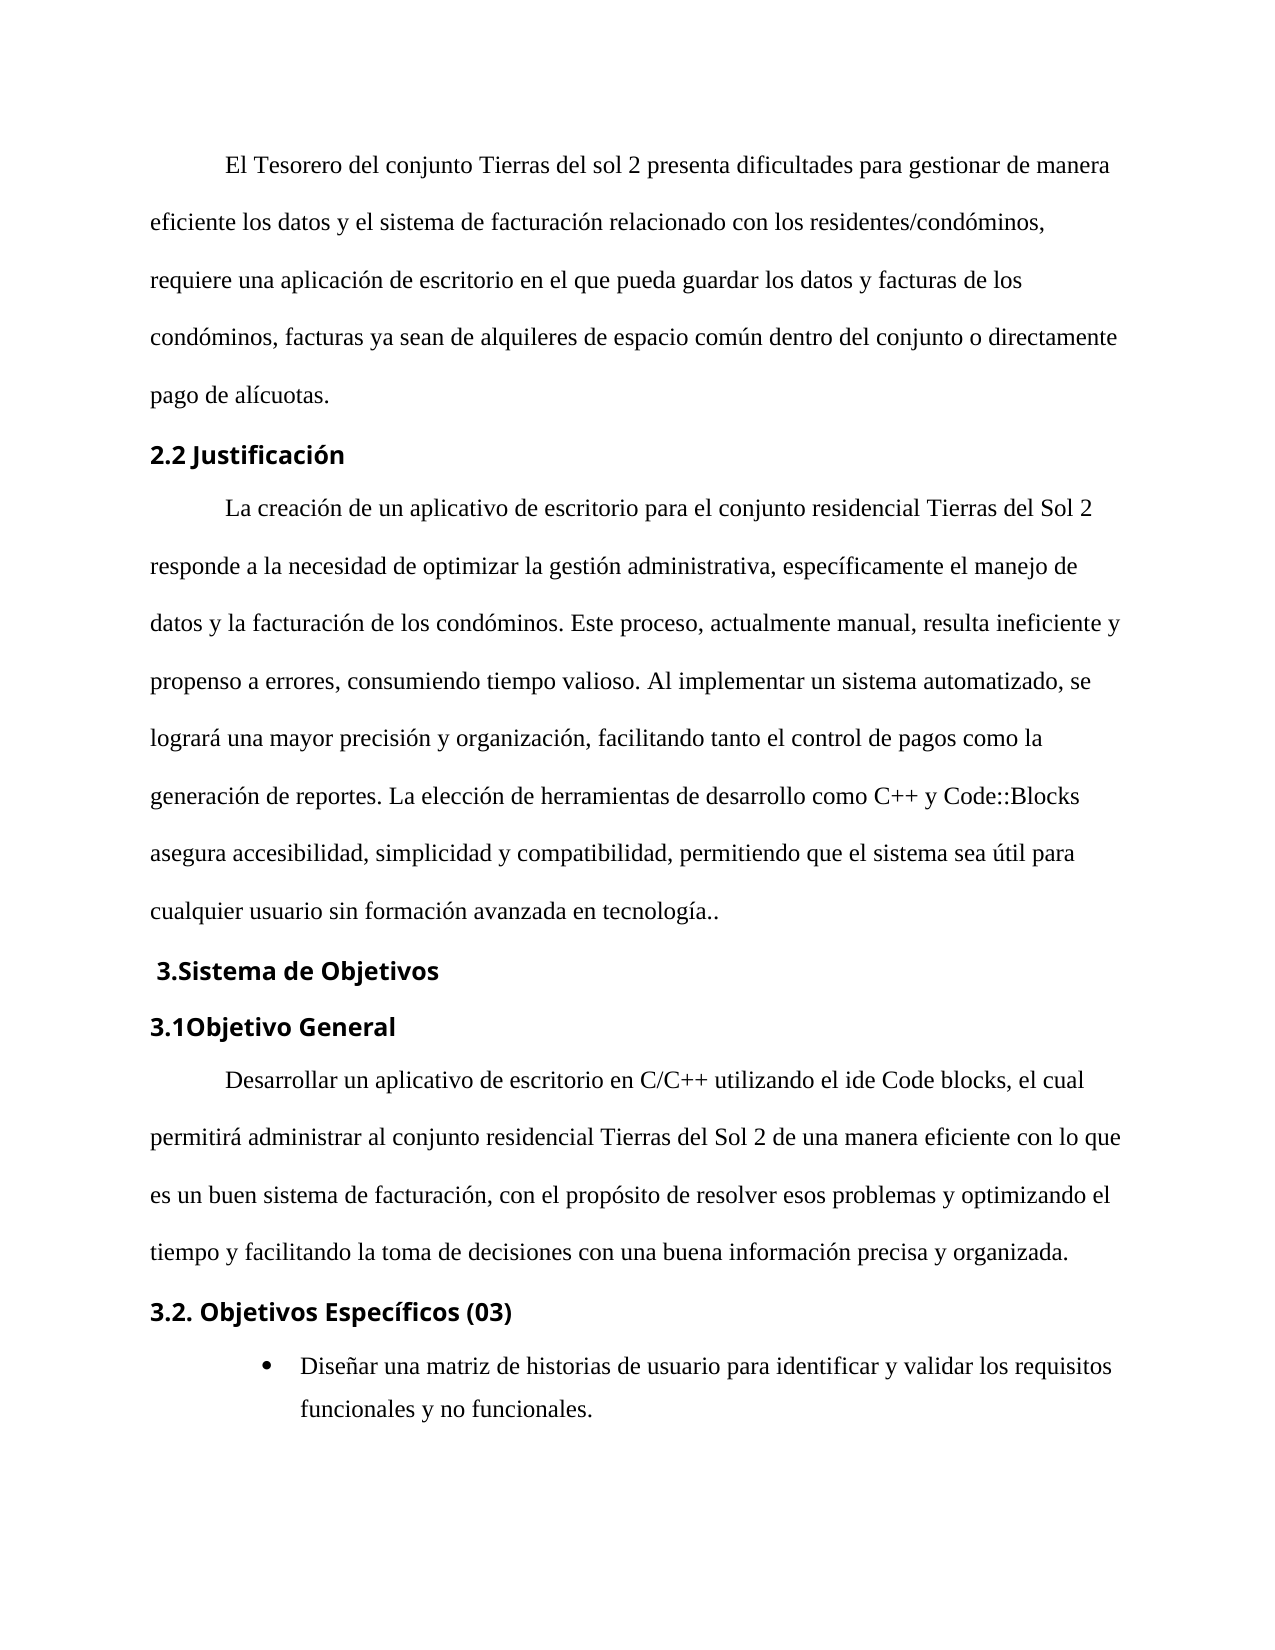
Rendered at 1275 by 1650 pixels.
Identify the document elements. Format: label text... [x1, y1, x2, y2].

text 3.Sistema de Objetivos [150, 953, 1125, 987]
text 3.2. Objetivos Específicos (03) [150, 1295, 1125, 1329]
text El Tesorero del conjunto Tierras del sol 2 presenta dificultades para gestionar de manera eficiente los datos y el sistema de facturación relacionado con los residentes/condóminos, requiere una aplicación de escritorio en el que pueda guardar los datos y facturas de los condóminos, facturas ya sean de alquileres de espacio común dentro del conjunto o directamente pago de alícuotas. [150, 150, 1125, 409]
list Diseñar una matriz de historias de usuario para identificar y validar los requisitos funcionales y no funcionales. [262, 1351, 1125, 1423]
text Desarrollar un aplicativo de escritorio en C/C++ utilizando el ide Code blocks, el cual permitirá administrar al conjunto residencial Tierras del Sol 2 de una manera eficiente con lo que es un buen sistema de facturación, con el propósito de resolver esos problemas y optimizando el tiempo y facilitando la toma de decisiones con una buena información precisa y organizada. [150, 1065, 1125, 1266]
text 2.2 Justificación [150, 437, 1125, 472]
text La creación de un aplicativo de escritorio para el conjunto residencial Tierras del Sol 2 responde a la necesidad de optimizar la gestión administrativa, específicamente el manejo de datos y la facturación de los condóminos. Este proceso, actualmente manual, resulta ineficiente y propenso a errores, consumiendo tiempo valioso. Al implementar un sistema automatizado, se logrará una mayor precisión y organización, facilitando tanto el control de pagos como la generación de reportes. La elección de herramientas de desarrollo como C++ y Code::Blocks asegura accesibilidad, simplicidad y compatibilidad, permitiendo que el sistema sea útil para cualquier usuario sin formación avanzada en tecnología.. [150, 493, 1125, 924]
text 3.1Objetivo General [150, 1009, 1125, 1043]
